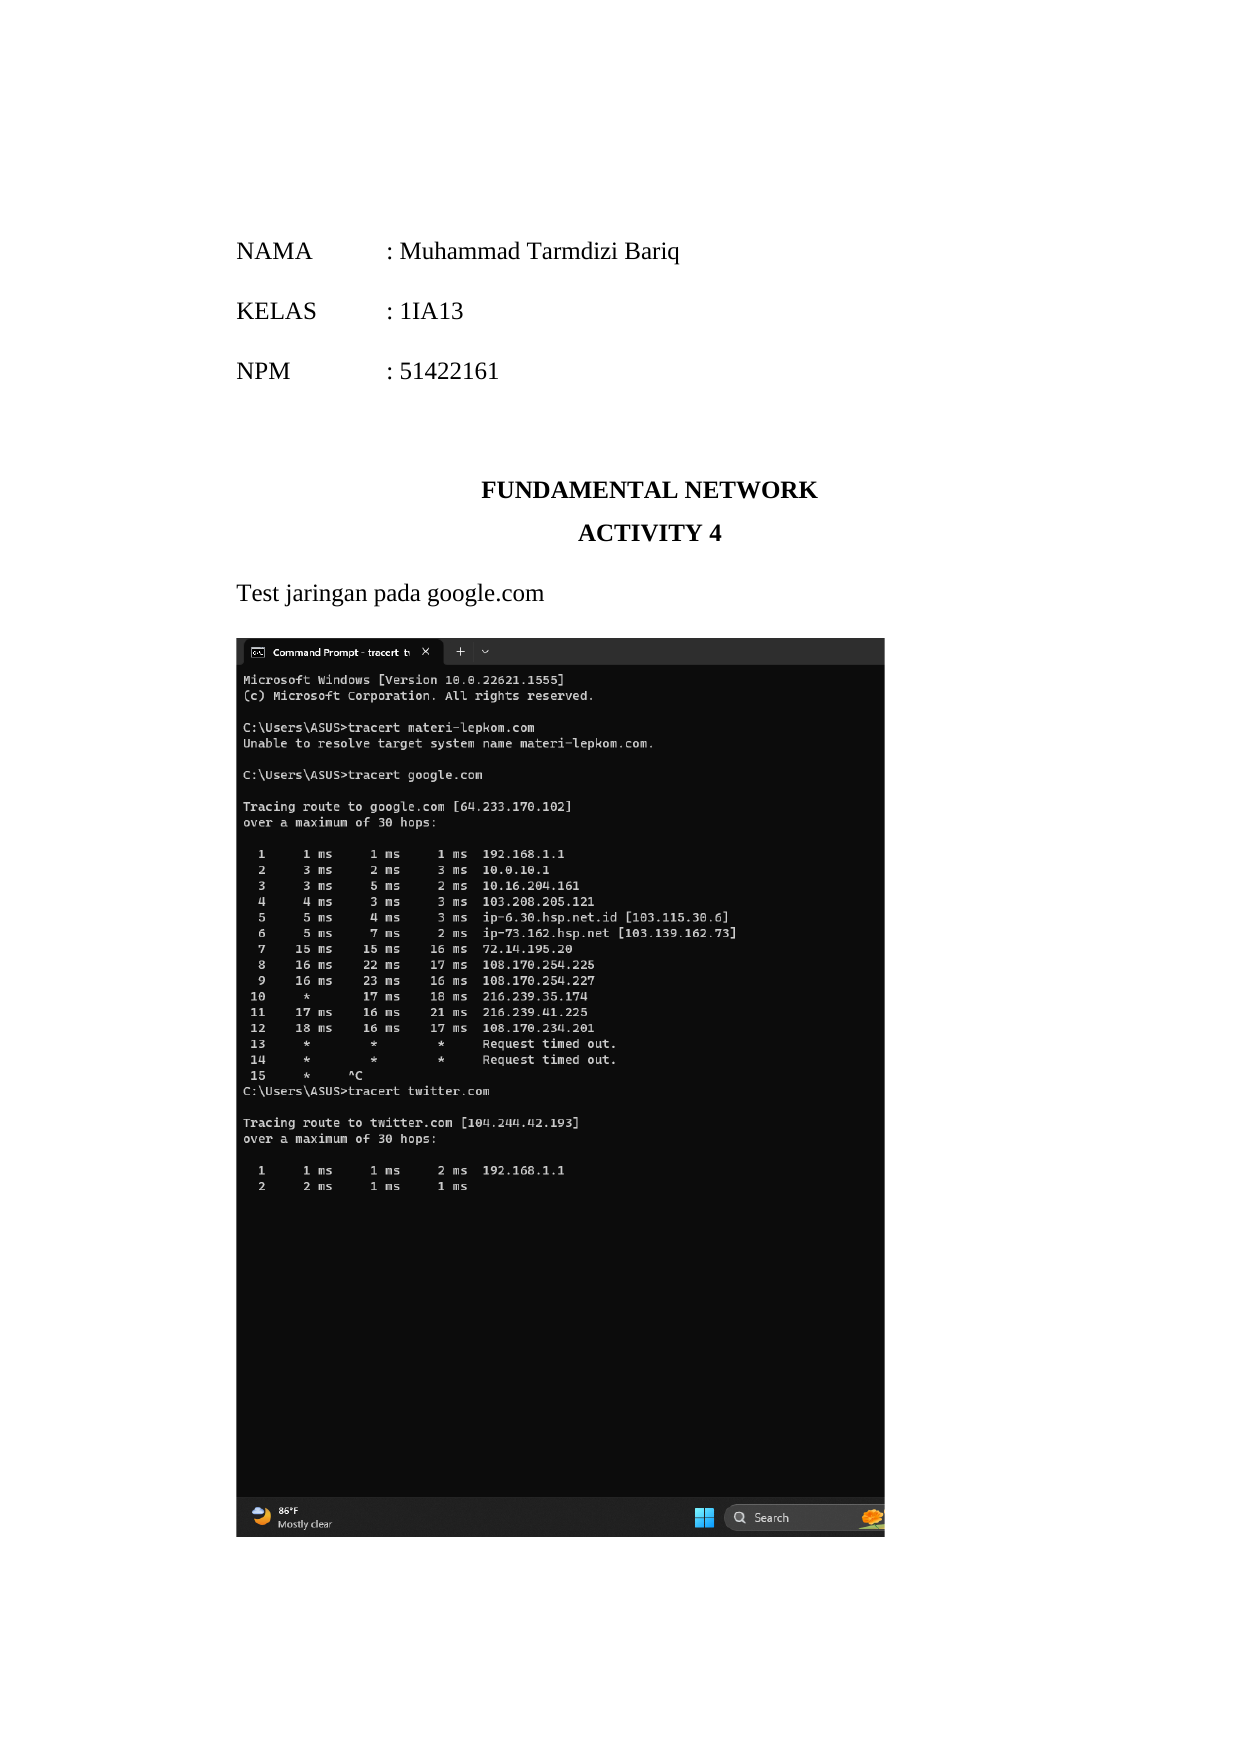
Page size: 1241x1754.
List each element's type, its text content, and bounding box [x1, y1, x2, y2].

text NPM : 51422161 [236, 356, 1063, 384]
text FUNDAMENTAL NETWORK ACTIVITY 4 [236, 475, 1063, 547]
text NAMA : Muhammad Tarmdizi Bariq [236, 236, 1063, 265]
picture [236, 638, 885, 1537]
text KELAS : 1IA13 [236, 296, 1063, 325]
text Test jaringan pada google.com [236, 578, 1063, 607]
